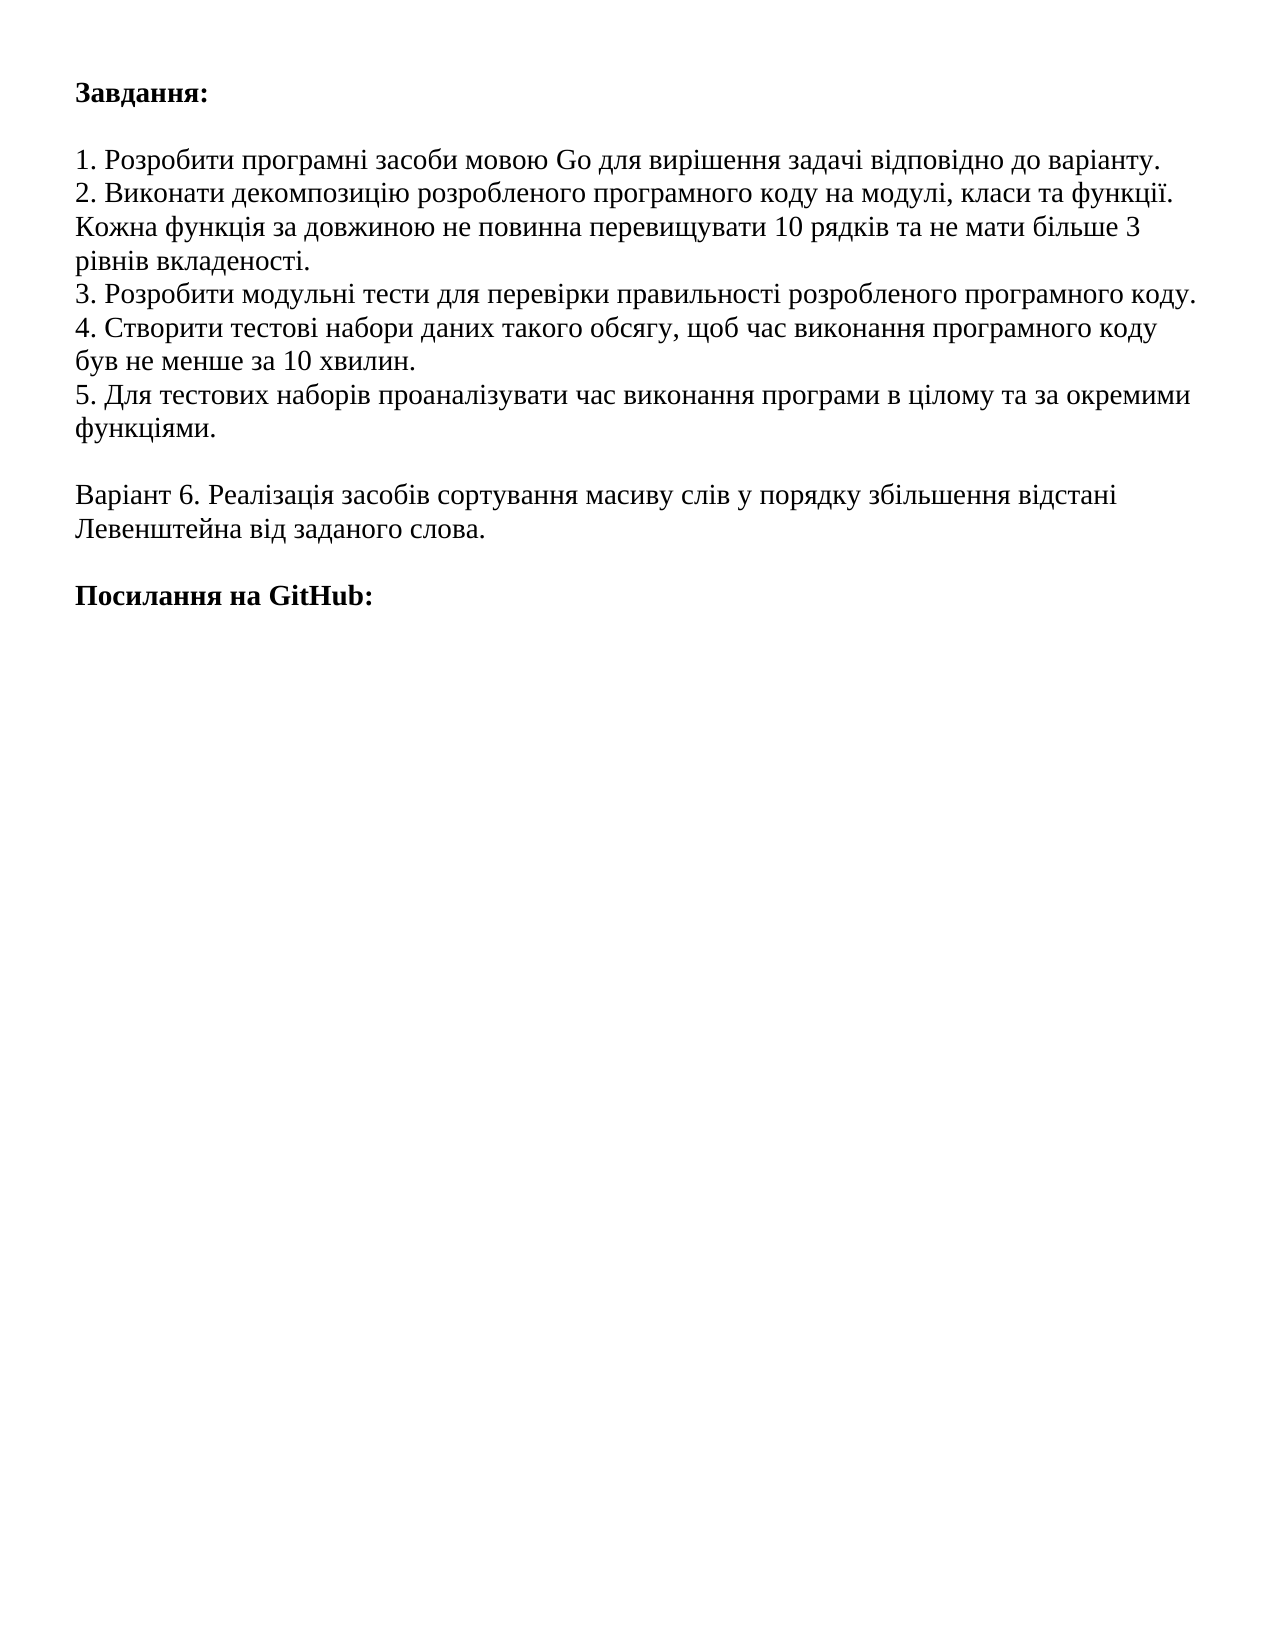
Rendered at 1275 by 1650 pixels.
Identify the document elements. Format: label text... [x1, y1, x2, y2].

text 5. Для тестових наборів проаналізувати час виконання програми в цілому та за окремими функціями. [75, 377, 1200, 444]
text 1. Розробити програмні засоби мовою Go для вирішення задачі відповідно до варіанту. [75, 142, 1200, 176]
text Посилання на GitHub: [75, 578, 1200, 612]
text 2. Виконати декомпозицію розробленого програмного коду на модулі, класи та функції. Кожна функція за довжиною не повинна перевищувати 10 рядків та не мати більше 3 рівнів вкладеності. [75, 176, 1200, 276]
text Завдання: [75, 75, 1200, 108]
text 4. Створити тестові набори даних такого обсягу, щоб час виконання програмного коду був не менше за 10 хвилин. [75, 310, 1200, 377]
text 3. Розробити модульні тести для перевірки правильності розробленого програмного коду. [75, 276, 1200, 310]
text Варіант 6. Реалізація засобів сортування масиву слів у порядку збільшення відстані Левенштейна від заданого слова. [75, 477, 1200, 544]
